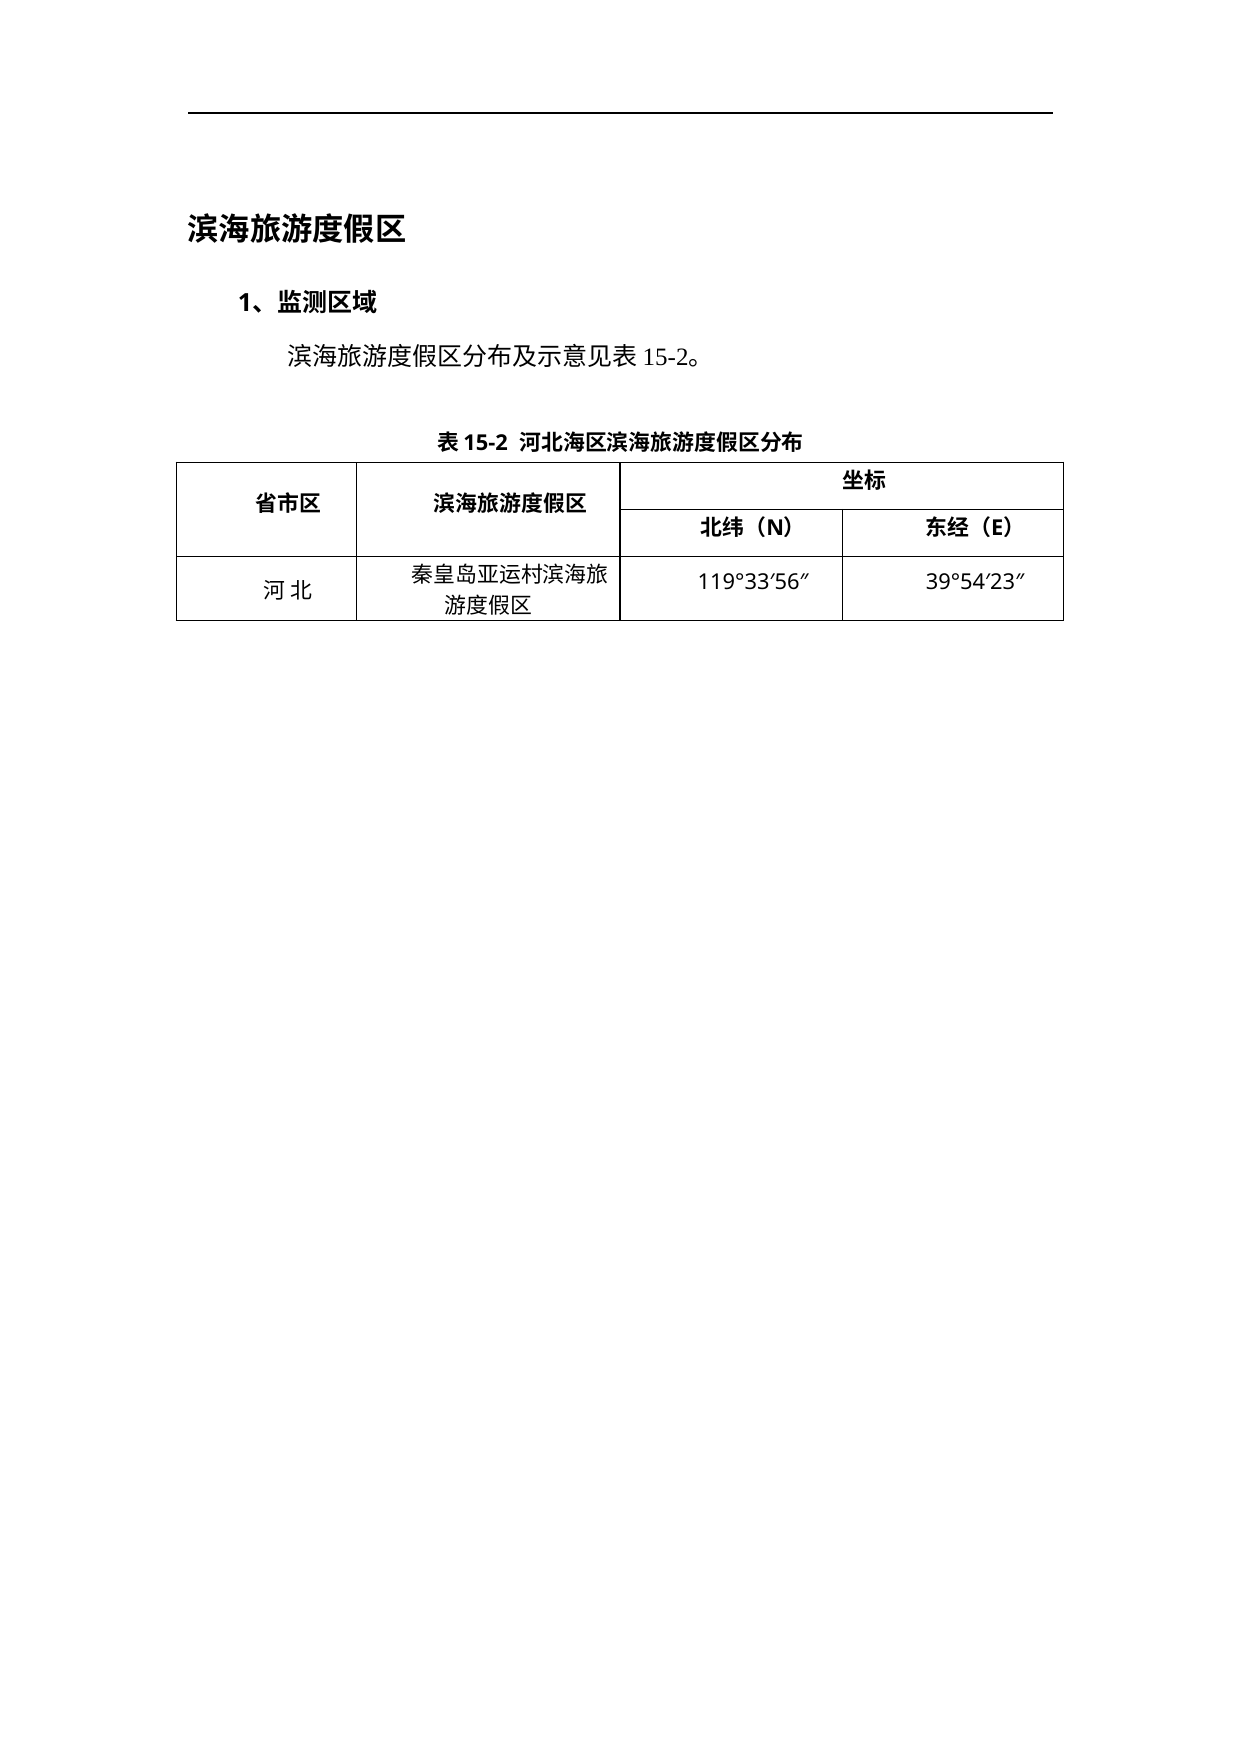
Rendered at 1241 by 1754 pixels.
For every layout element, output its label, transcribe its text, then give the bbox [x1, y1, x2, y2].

table_cell 119°33′56″ [621, 557, 842, 620]
table_cell 东经（E） [843, 510, 1063, 556]
table_header 滨海旅游度假区 [357, 463, 619, 556]
table_cell 秦皇岛亚运村滨海旅游度假区 [357, 557, 619, 620]
subtitle 滨海旅游度假区 [187, 194, 1053, 259]
table_cell 39°54′23″ [843, 557, 1063, 620]
table_header 省市区 [177, 463, 356, 556]
text 1、监测区域 [187, 282, 1053, 318]
text 滨海旅游度假区分布及示意见表15-2。 [237, 336, 1053, 373]
table_cell 北纬（N） [621, 510, 842, 556]
text 表15-2 河北海区滨海旅游度假区分布 [187, 403, 1053, 462]
table_header 坐标 [621, 463, 1063, 509]
table_cell 河 北 [177, 557, 356, 620]
